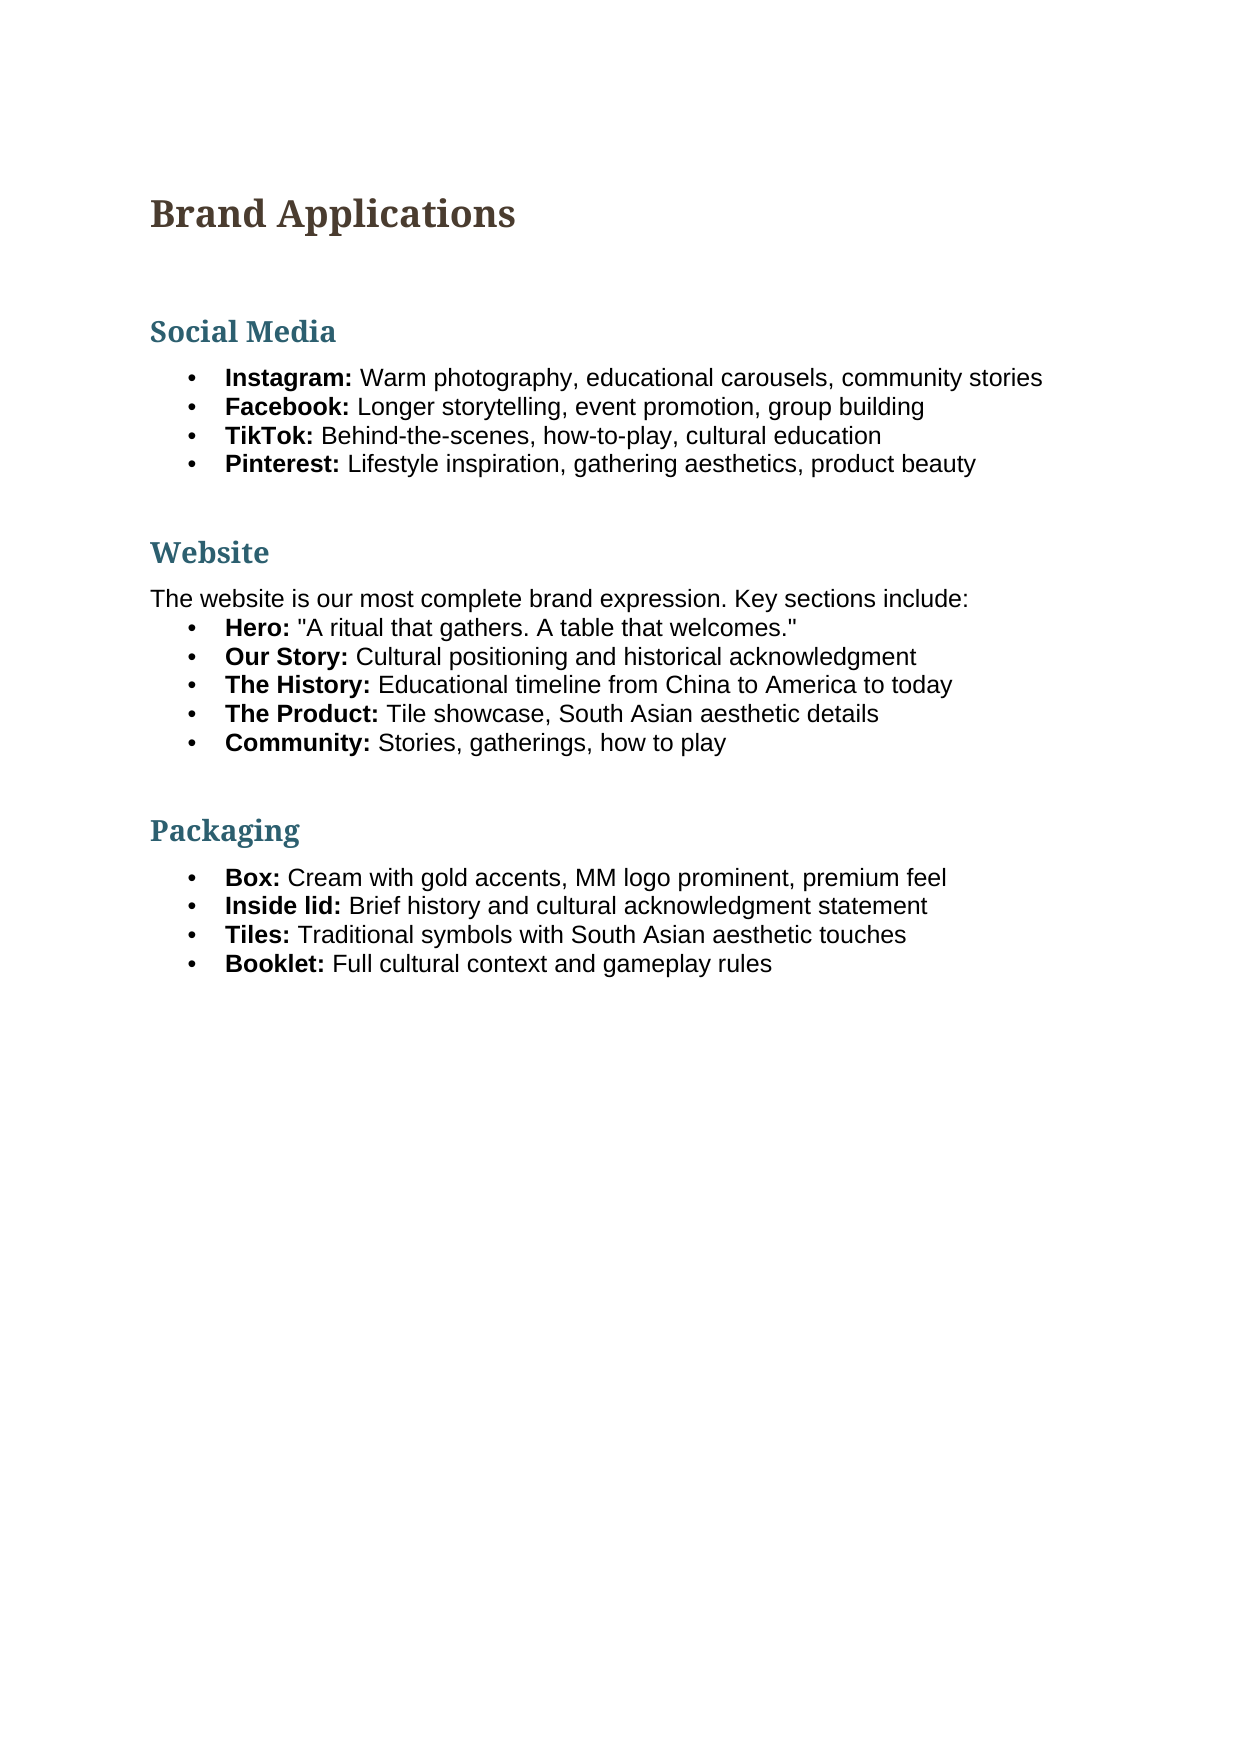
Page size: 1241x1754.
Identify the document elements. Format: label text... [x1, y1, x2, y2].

list Booklet: Full cultural context and gameplay rules [187, 949, 1090, 978]
list Community: Stories, gatherings, how to play [187, 728, 1090, 757]
subtitle Social Media [150, 311, 1090, 351]
list Our Story: Cultural positioning and historical acknowledgment [187, 642, 1090, 670]
list Box: Cream with gold accents, MM logo prominent, premium feel [187, 863, 1090, 891]
list Inside lid: Brief history and cultural acknowledgment statement [187, 891, 1090, 920]
list Facebook: Longer storytelling, event promotion, group building [187, 392, 1090, 421]
list Pinterest: Lifestyle inspiration, gathering aesthetics, product beauty [187, 449, 1090, 478]
list Tiles: Traditional symbols with South Asian aesthetic touches [187, 920, 1090, 949]
subtitle Brand Applications [150, 187, 1090, 238]
list Hero: "A ritual that gathers. A table that welcomes." [187, 613, 1090, 642]
list Instagram: Warm photography, educational carousels, community stories [187, 363, 1090, 392]
list TikTok: Behind-the-scenes, how-to-play, cultural education [187, 421, 1090, 449]
list The Product: Tile showcase, South Asian aesthetic details [187, 699, 1090, 728]
text The website is our most complete brand expression. Key sections include: [150, 584, 1090, 613]
subtitle Packaging [150, 810, 1090, 850]
list The History: Educational timeline from China to America to today [187, 670, 1090, 699]
subtitle Website [150, 532, 1090, 572]
